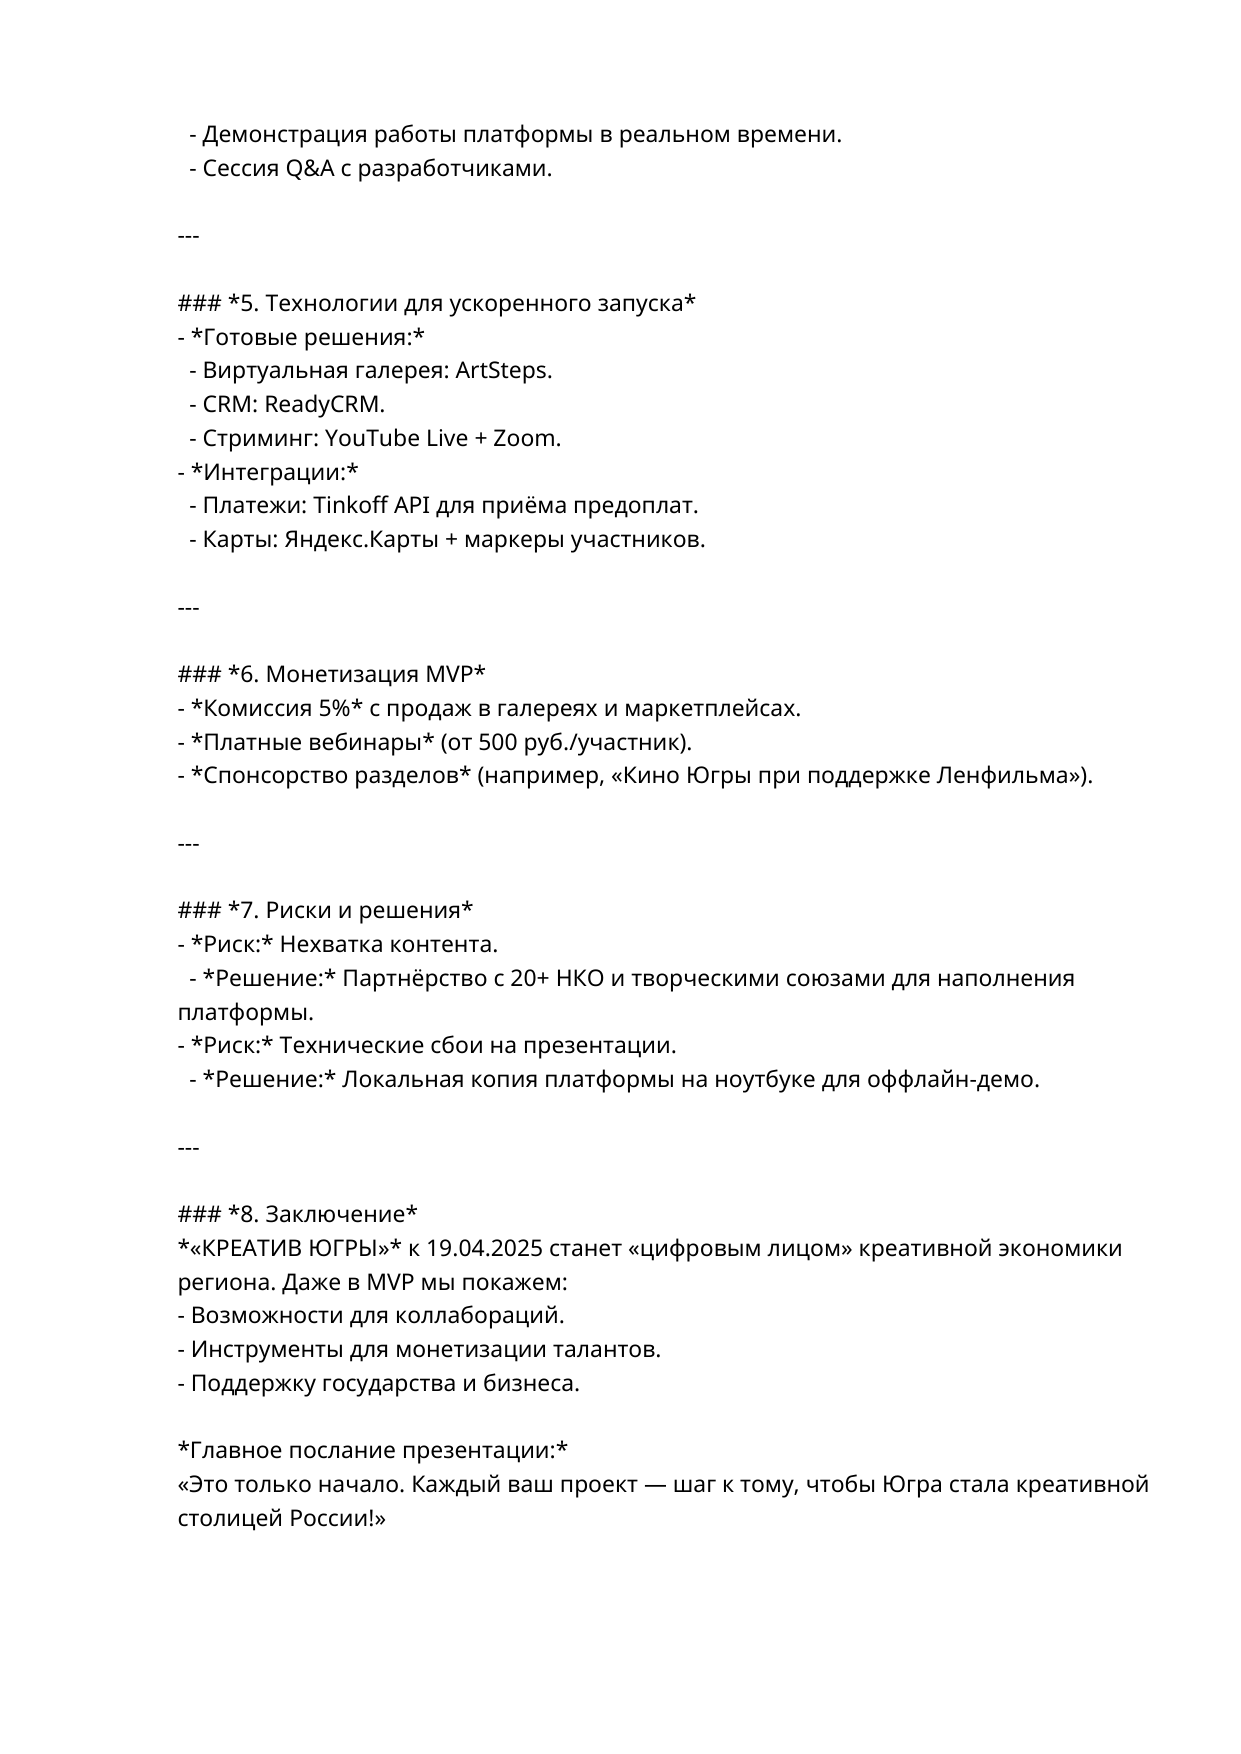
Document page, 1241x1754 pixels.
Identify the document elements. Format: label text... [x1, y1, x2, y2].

text - *Спонсорство разделов* (например, «Кино Югры при поддержке Ленфильма»). [177, 759, 1152, 791]
text --- [177, 591, 1152, 622]
text ### *6. Монетизация MVP* [177, 658, 1152, 689]
text - *Решение:* Локальная копия платформы на ноутбуке для оффлайн-демо. [177, 1063, 1152, 1094]
text - *Риск:* Технические сбои на презентации. [177, 1029, 1152, 1061]
text - *Платные вебинары* (от 500 руб./участник). [177, 726, 1152, 757]
text --- [177, 1131, 1152, 1162]
text - *Интеграции:* [177, 456, 1152, 487]
text --- [177, 827, 1152, 858]
text - *Решение:* Партнёрство с 20+ НКО и творческими союзами для наполнения платформы. [177, 962, 1152, 1027]
text - Сессия Q&A с разработчиками. [177, 152, 1152, 183]
text - Поддержку государства и бизнеса. [177, 1367, 1152, 1398]
text --- [177, 219, 1152, 251]
text - Стриминг: YouTube Live + Zoom. [177, 422, 1152, 453]
text - Виртуальная галерея: ArtSteps. [177, 354, 1152, 386]
text - *Комиссия 5%* с продаж в галереях и маркетплейсах. [177, 692, 1152, 723]
text ### *5. Технологии для ускоренного запуска* [177, 287, 1152, 318]
text - Карты: Яндекс.Карты + маркеры участников. [177, 523, 1152, 554]
text - Возможности для коллабораций. [177, 1299, 1152, 1331]
text *Главное послание презентации:* [177, 1434, 1152, 1466]
text «Это только начало. Каждый ваш проект — шаг к тому, чтобы Югра стала креативной столицей России!» [177, 1468, 1152, 1533]
text - *Риск:* Нехватка контента. [177, 928, 1152, 959]
text - *Готовые решения:* [177, 321, 1152, 352]
text ### *8. Заключение* [177, 1198, 1152, 1229]
text - Инструменты для монетизации талантов. [177, 1333, 1152, 1364]
text *«КРЕАТИВ ЮГРЫ»* к 19.04.2025 станет «цифровым лицом» креативной экономики региона. Даже в MVP мы покажем: [177, 1232, 1152, 1297]
text - Платежи: Tinkoff API для приёма предоплат. [177, 489, 1152, 521]
text - Демонстрация работы платформы в реальном времени. [177, 118, 1152, 149]
text - CRM: ReadyCRM. [177, 388, 1152, 419]
text ### *7. Риски и решения* [177, 894, 1152, 926]
